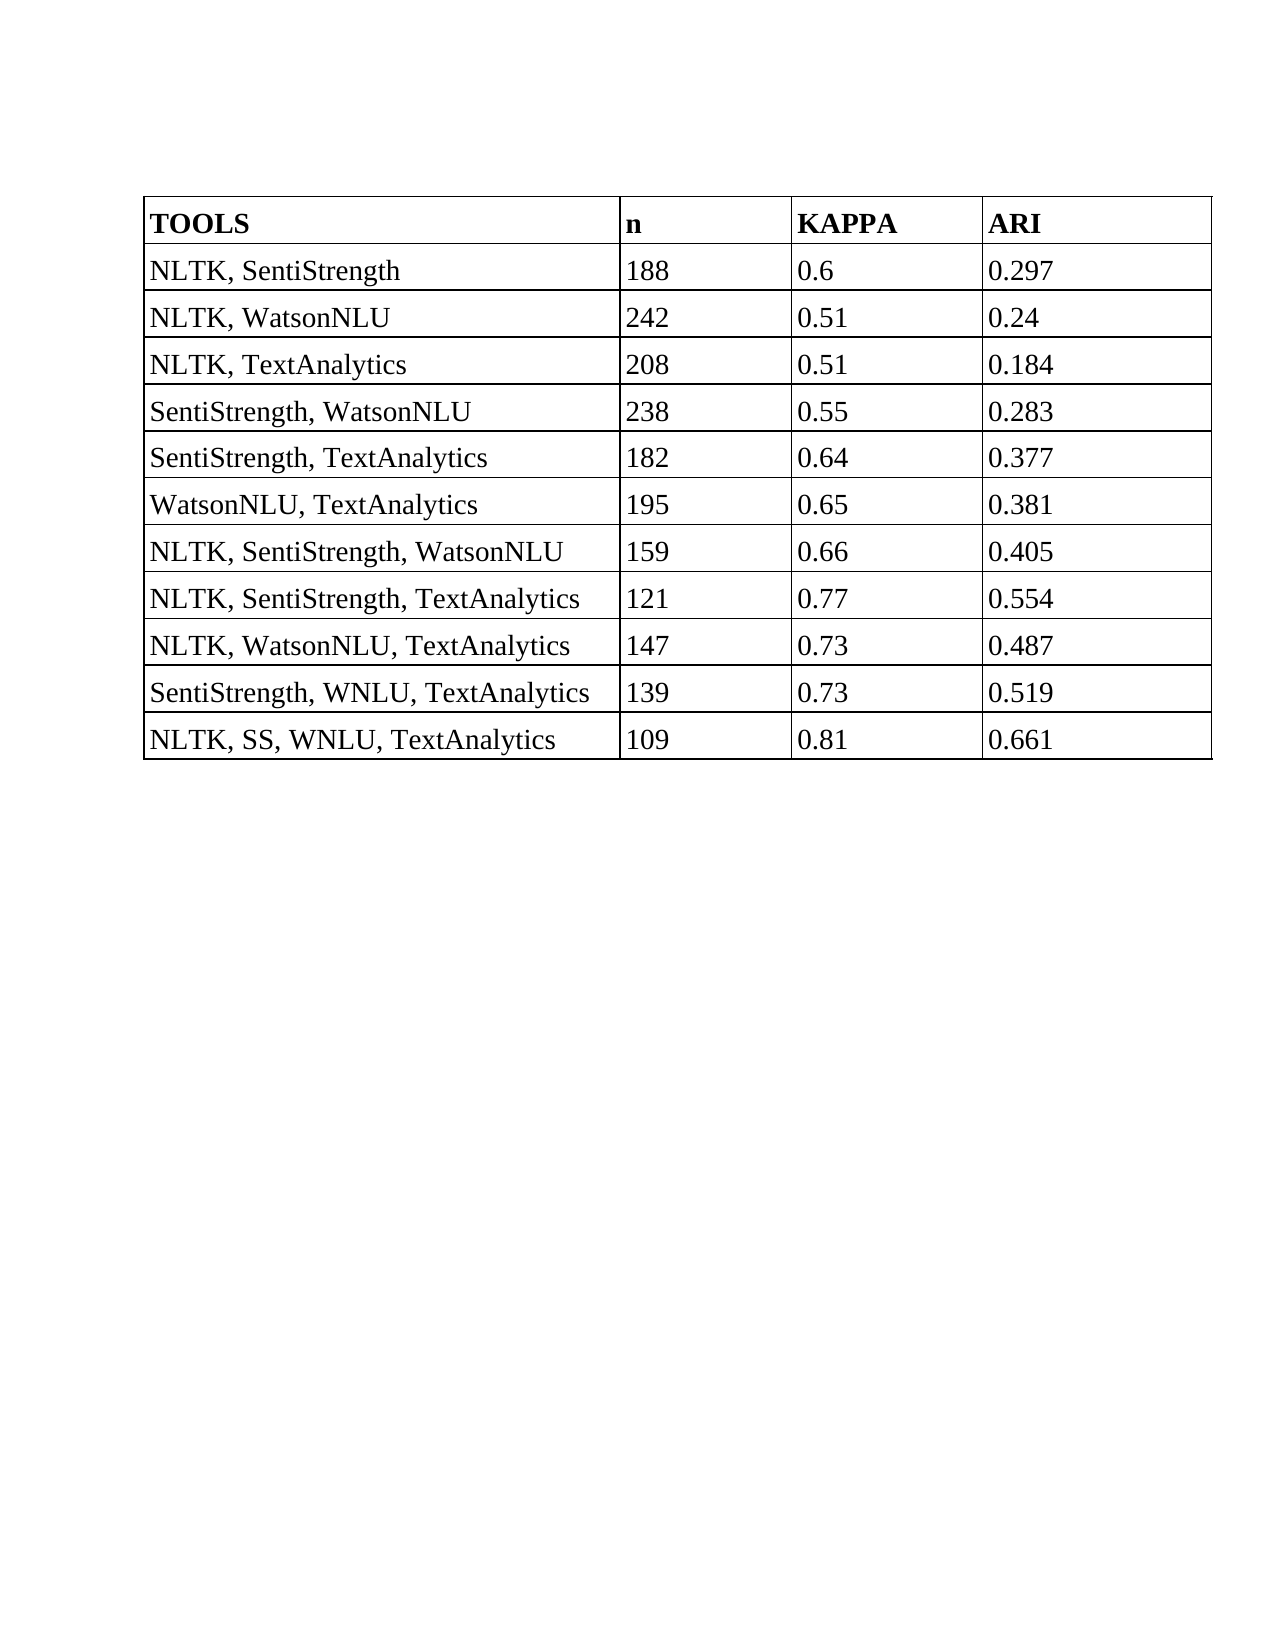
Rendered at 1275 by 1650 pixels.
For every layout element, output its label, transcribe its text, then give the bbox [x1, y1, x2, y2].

table_cell 0.77 [792, 572, 982, 617]
table_cell 0.405 [983, 525, 1211, 571]
table_cell 0.519 [983, 666, 1211, 711]
table_cell 0.65 [792, 478, 982, 524]
table_header ARI [983, 197, 1211, 242]
table_cell SentiStrength, WNLU, TextAnalytics [145, 666, 619, 711]
table_cell 0.81 [792, 713, 982, 758]
table_header KAPPA [792, 197, 982, 242]
table_cell 139 [621, 666, 791, 711]
table_cell NLTK​, SentiStrength [145, 244, 619, 289]
table_cell 238 [621, 385, 791, 430]
table_cell 147 [621, 619, 791, 664]
table_cell NLTK​, WatsonNLU, TextAnalytics [145, 619, 619, 664]
table_cell SentiStrength, WatsonNLU [145, 385, 619, 430]
table_cell 159 [621, 525, 791, 571]
table_cell NLTK​, SentiStrength, TextAnalytics [145, 572, 619, 617]
table_cell 242 [621, 291, 791, 336]
table_cell 0.55 [792, 385, 982, 430]
table_cell 0.283 [983, 385, 1211, 430]
table_cell 0.51 [792, 291, 982, 336]
table_header n [621, 197, 791, 242]
table_cell 0.381 [983, 478, 1211, 524]
table_cell 188 [621, 244, 791, 289]
table_cell 195 [621, 478, 791, 524]
table_header TOOLS [145, 197, 619, 242]
table_cell 0.73 [792, 666, 982, 711]
table_cell 0.51 [792, 338, 982, 383]
table_cell 0.377 [983, 432, 1211, 477]
table_cell 182 [621, 432, 791, 477]
table_cell NLTK​, SentiStrength, WatsonNLU [145, 525, 619, 571]
table_cell NLTK, TextAnalytics [145, 338, 619, 383]
table_cell 0.297 [983, 244, 1211, 289]
table_cell 0.184 [983, 338, 1211, 383]
table_cell 0.66 [792, 525, 982, 571]
table_cell 121 [621, 572, 791, 617]
table_cell 0.554 [983, 572, 1211, 617]
table_cell 208 [621, 338, 791, 383]
table_cell SentiStrength, TextAnalytics [145, 432, 619, 477]
table_cell 0.661 [983, 713, 1211, 758]
table_cell 0.64 [792, 432, 982, 477]
table_cell NLTK, WatsonNLU [145, 291, 619, 336]
table_cell 109 [621, 713, 791, 758]
table_cell 0.73 [792, 619, 982, 664]
table_cell 0.487 [983, 619, 1211, 664]
table_cell 0.24 [983, 291, 1211, 336]
table_cell NLTK, SS, WNLU, TextAnalytics [145, 713, 619, 758]
table_cell 0.6 [792, 244, 982, 289]
table_cell WatsonNLU, TextAnalytics [145, 478, 619, 524]
